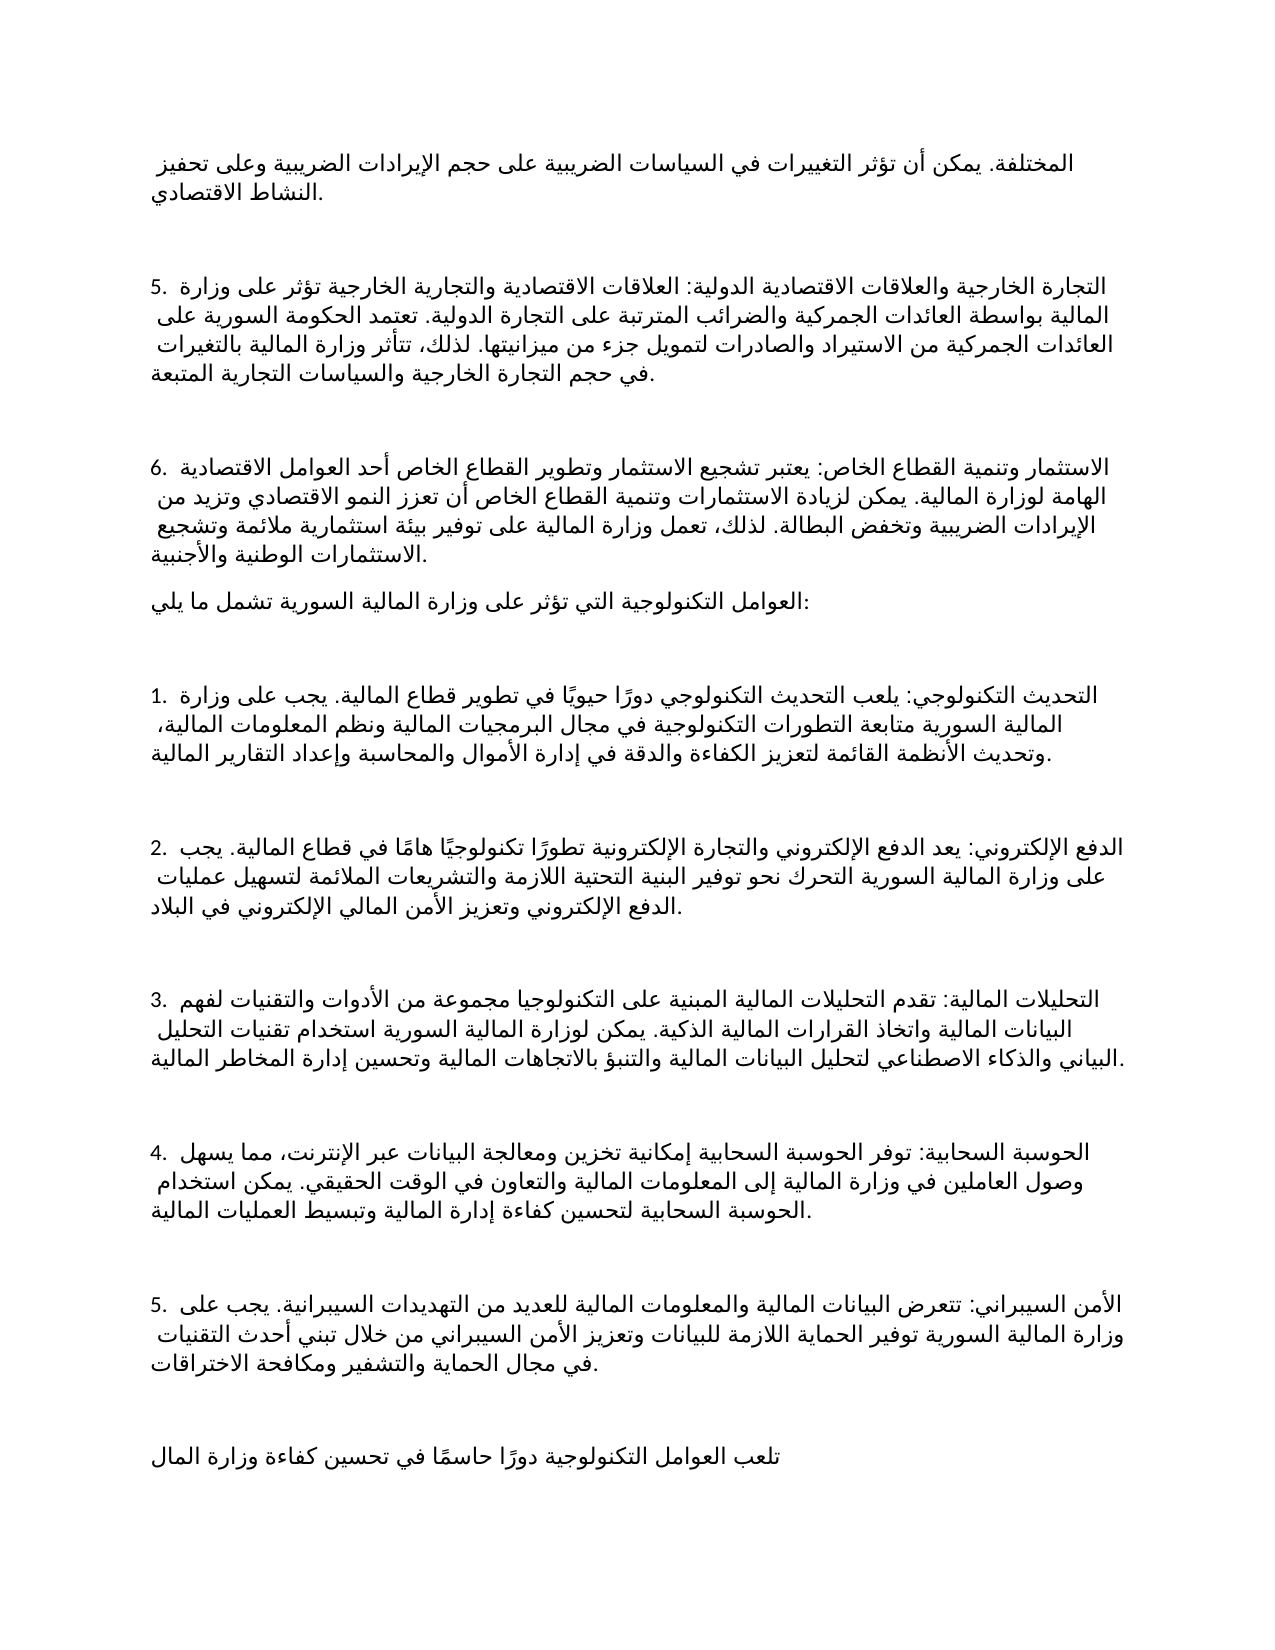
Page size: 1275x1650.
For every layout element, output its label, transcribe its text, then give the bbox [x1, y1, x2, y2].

text 6. الاستثمار وتنمية القطاع الخاص: يعتبر تشجيع الاستثمار وتطوير القطاع الخاص أحد العوامل الاقتصادية الهامة لوزارة المالية. يمكن لزيادة الاستثمارات وتنمية القطاع الخاص أن تعزز النمو الاقتصادي وتزيد من الإيرادات الضريبية وتخفض البطالة. لذلك، تعمل وزارة المالية على توفير بيئة استثمارية ملائمة وتشجيع الاستثمارات الوطنية والأجنبية. [150, 453, 1125, 568]
text 5. التجارة الخارجية والعلاقات الاقتصادية الدولية: العلاقات الاقتصادية والتجارية الخارجية تؤثر على وزارة المالية بواسطة العائدات الجمركية والضرائب المترتبة على التجارة الدولية. تعتمد الحكومة السورية على العائدات الجمركية من الاستيراد والصادرات لتمويل جزء من ميزانيتها. لذلك، تتأثر وزارة المالية بالتغيرات في حجم التجارة الخارجية والسياسات التجارية المتبعة. [150, 272, 1125, 387]
text 1. التحديث التكنولوجي: يلعب التحديث التكنولوجي دورًا حيويًا في تطوير قطاع المالية. يجب على وزارة المالية السورية متابعة التطورات التكنولوجية في مجال البرمجيات المالية ونظم المعلومات المالية، وتحديث الأنظمة القائمة لتعزيز الكفاءة والدقة في إدارة الأموال والمحاسبة وإعداد التقارير المالية. [150, 681, 1125, 767]
text 3. التحليلات المالية: تقدم التحليلات المالية المبنية على التكنولوجيا مجموعة من الأدوات والتقنيات لفهم البيانات المالية واتخاذ القرارات المالية الذكية. يمكن لوزارة المالية السورية استخدام تقنيات التحليل البياني والذكاء الاصطناعي لتحليل البيانات المالية والتنبؤ بالاتجاهات المالية وتحسين إدارة المخاطر المالية. [150, 986, 1125, 1072]
text 5. الأمن السيبراني: تتعرض البيانات المالية والمعلومات المالية للعديد من التهديدات السيبرانية. يجب على وزارة المالية السورية توفير الحماية اللازمة للبيانات وتعزيز الأمن السيبراني من خلال تبني أحدث التقنيات في مجال الحماية والتشفير ومكافحة الاختراقات. [150, 1290, 1125, 1377]
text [150, 150, 1125, 207]
text 4. الحوسبة السحابية: توفر الحوسبة السحابية إمكانية تخزين ومعالجة البيانات عبر الإنترنت، مما يسهل وصول العاملين في وزارة المالية إلى المعلومات المالية والتعاون في الوقت الحقيقي. يمكن استخدام الحوسبة السحابية لتحسين كفاءة إدارة المالية وتبسيط العمليات المالية. [150, 1138, 1125, 1225]
text تلعب العوامل التكنولوجية دورًا حاسمًا في تحسين كفاءة وزارة المال [150, 1443, 1125, 1469]
text العوامل التكنولوجية التي تؤثر على وزارة المالية السورية تشمل ما يلي: [150, 587, 1125, 615]
text 2. الدفع الإلكتروني: يعد الدفع الإلكتروني والتجارة الإلكترونية تطورًا تكنولوجيًا هامًا في قطاع المالية. يجب على وزارة المالية السورية التحرك نحو توفير البنية التحتية اللازمة والتشريعات الملائمة لتسهيل عمليات الدفع الإلكتروني وتعزيز الأمن المالي الإلكتروني في البلاد. [150, 833, 1125, 920]
